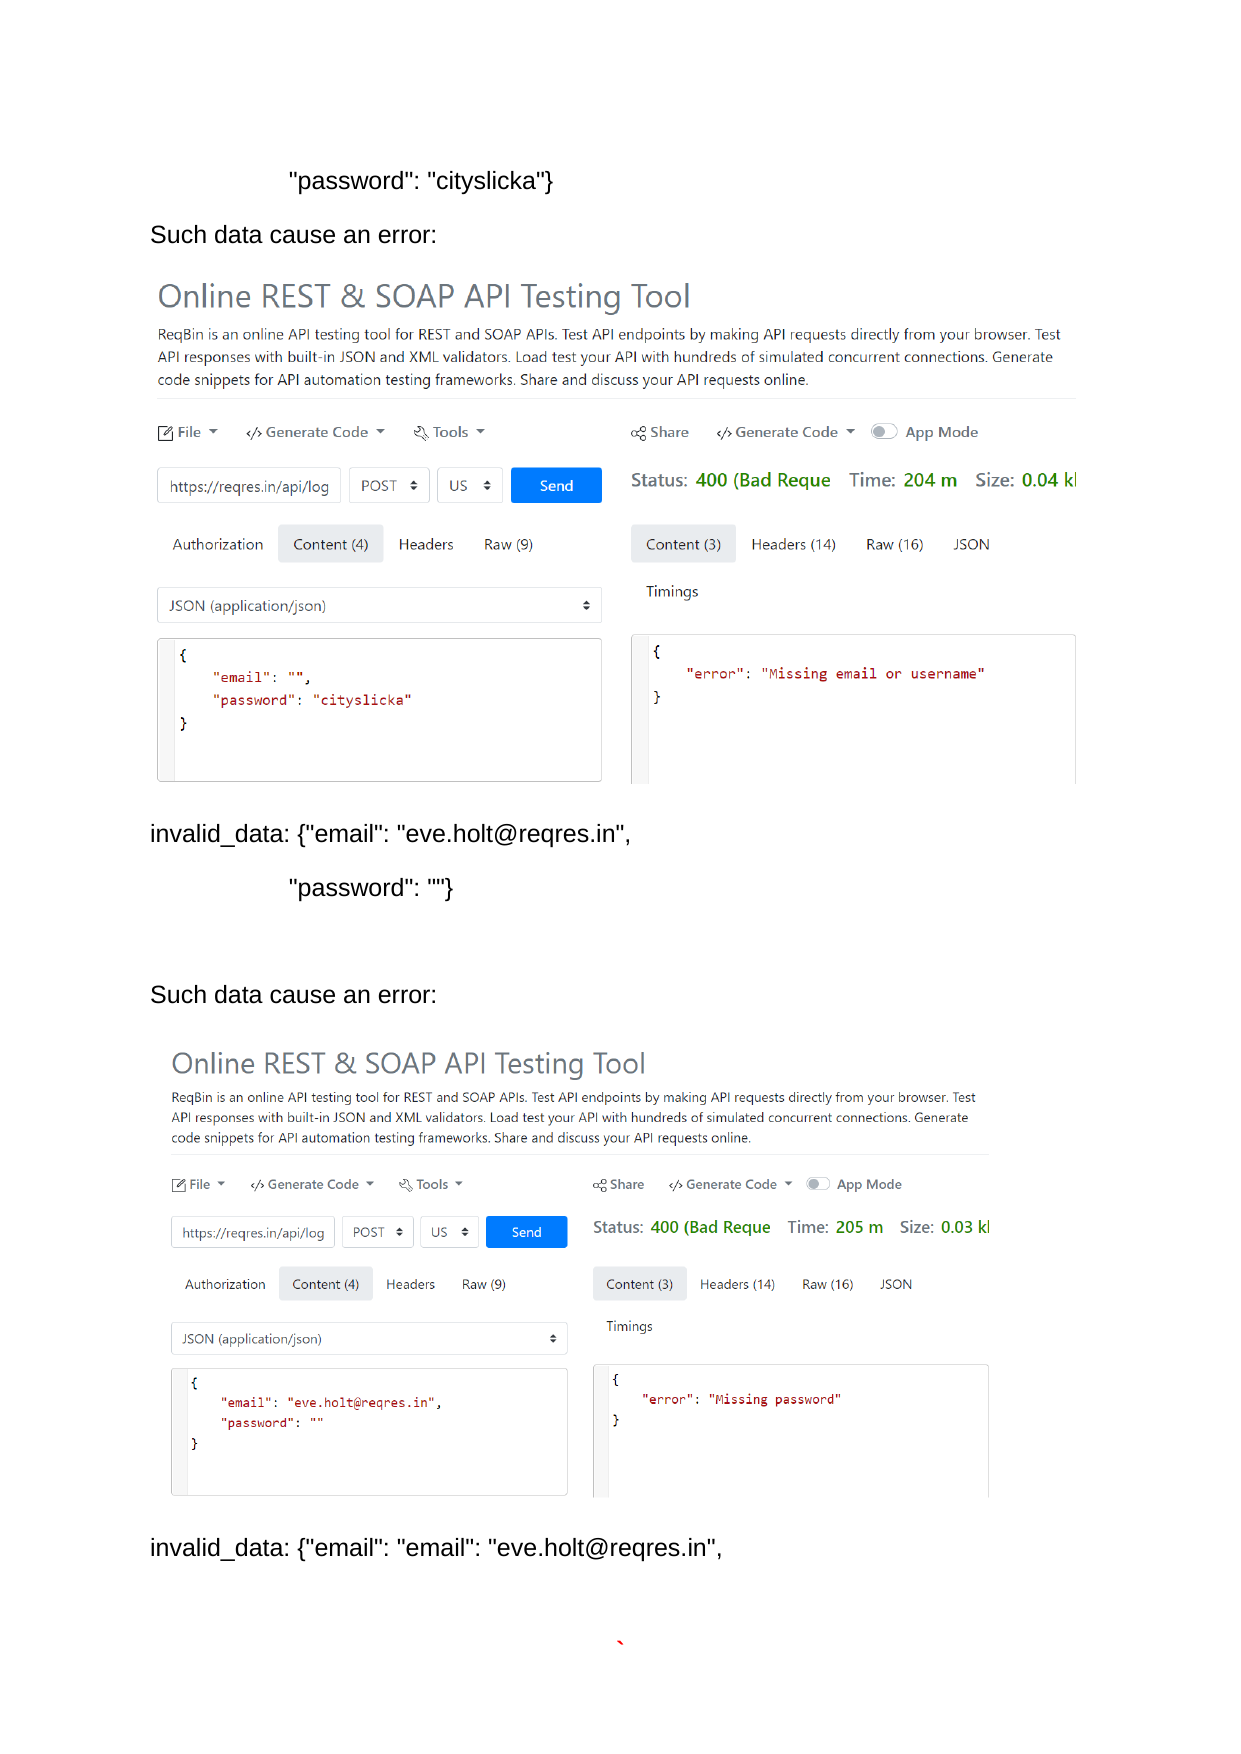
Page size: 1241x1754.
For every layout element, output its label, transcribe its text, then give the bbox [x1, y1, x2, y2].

picture [150, 1034, 1001, 1508]
text "password": "cityslicka"} [150, 166, 1090, 195]
text Such data cause an error: [150, 981, 1090, 1009]
picture [150, 273, 1091, 795]
text Such data cause an error: [150, 220, 1090, 248]
text invalid_data: {"email": "email": "eve.holt@reqres.in", [150, 1533, 1090, 1576]
text invalid_data: {"email": "eve.holt@reqres.in", [150, 819, 1090, 848]
text "password": ""} [150, 873, 1090, 902]
